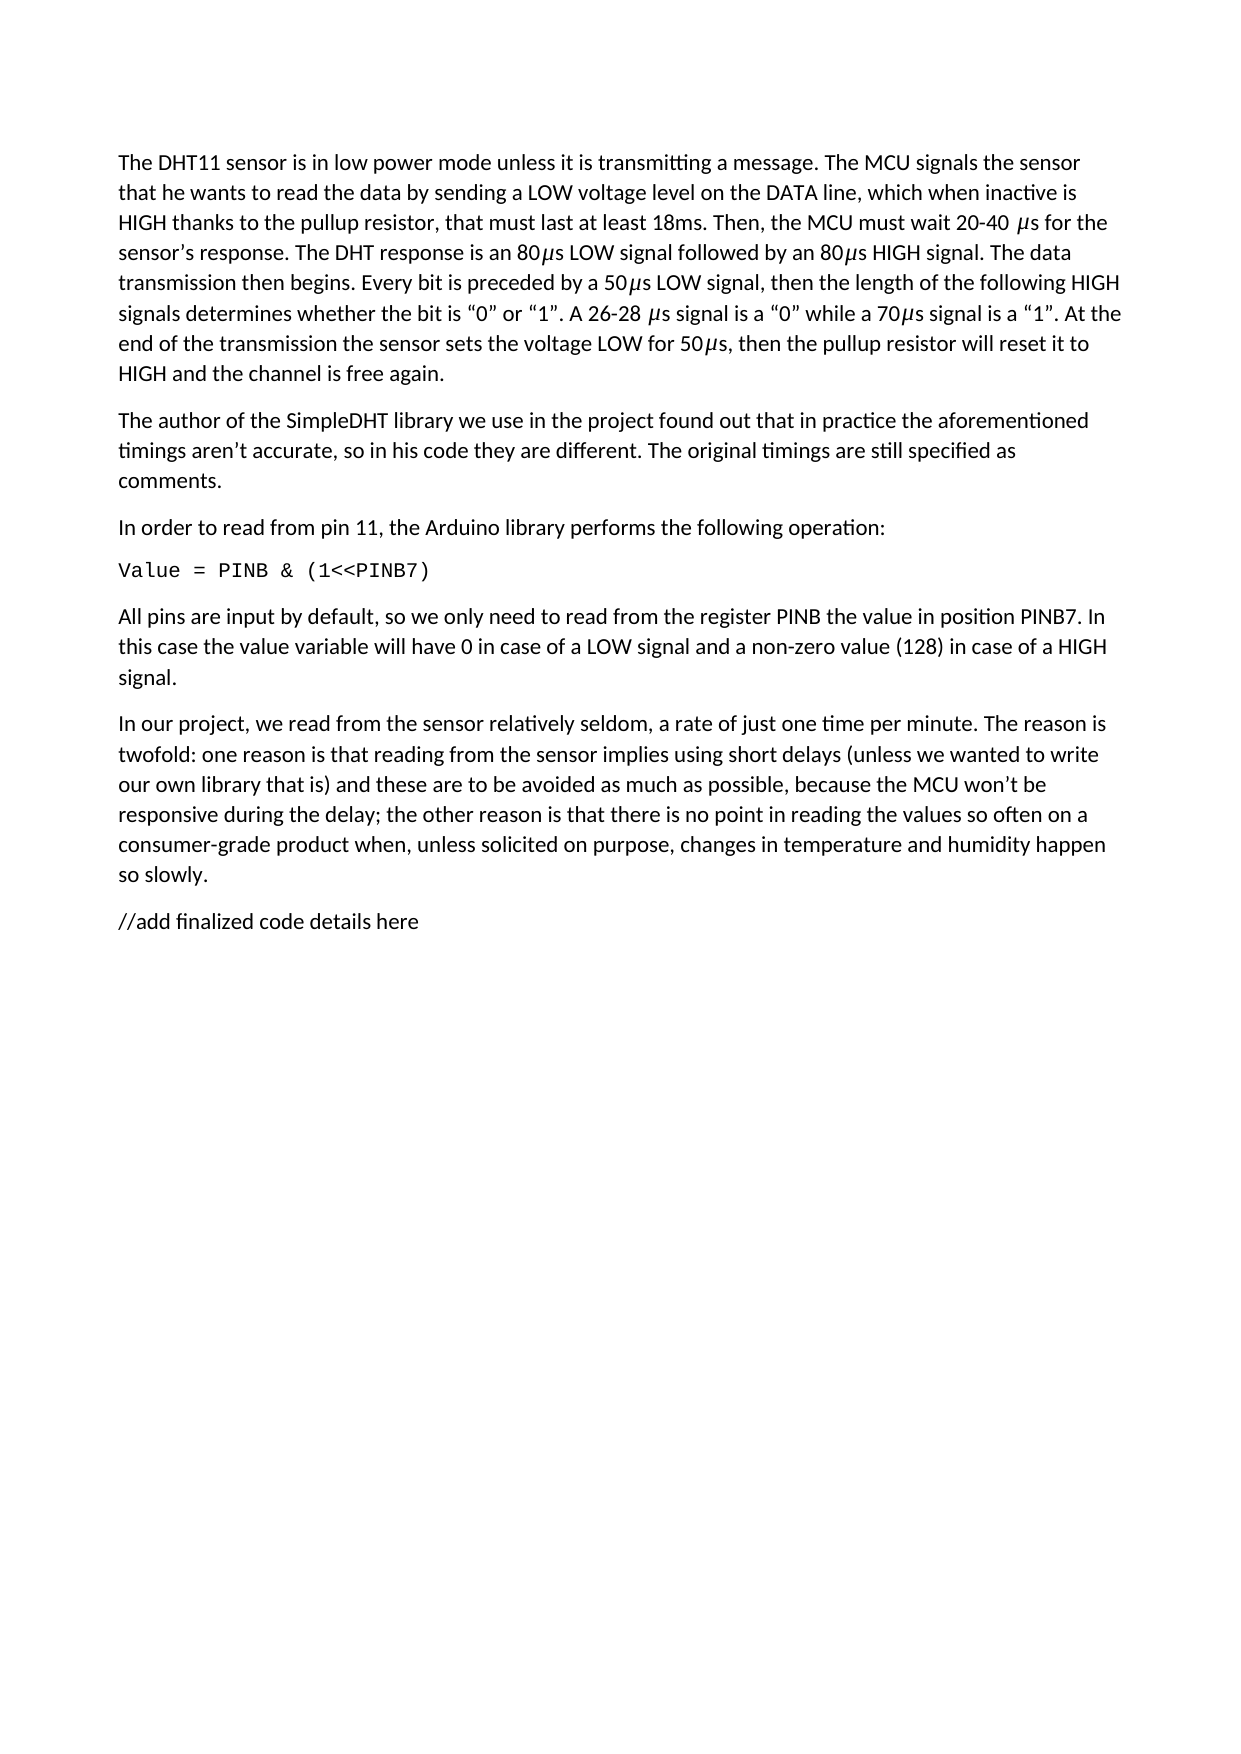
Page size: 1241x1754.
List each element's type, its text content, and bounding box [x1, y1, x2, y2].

text The author of the SimpleDHT library we use in the project found out that in practice the aforementioned timings aren’t accurate, so in his code they are different. The original timings are still specified as comments. [118, 406, 1122, 494]
text The DHT11 sensor is in low power mode unless it is transmitting a message. The MCU signals the sensor that he wants to read the data by sending a LOW voltage level on the DATA line, which when inactive is HIGH thanks to the pullup resistor, that must last at least 18ms. Then, the MCU must wait 20-40 s for the sensor’s response. The DHT response is an 80s LOW signal followed by an 80s HIGH signal. The data transmission then begins. Every bit is preceded by a 50s LOW signal, then the length of the following HIGH signals determines whether the bit is “0” or “1”. A 26-28 s signal is a “0” while a 70s signal is a “1”. At the end of the transmission the sensor sets the voltage LOW for 50s, then the pullup resistor will reset it to HIGH and the channel is free again. [118, 148, 1122, 387]
text In order to read from pin 11, the Arduino library performs the following operation: [118, 513, 1122, 541]
text Value = PINB & (1<<PINB7) [118, 560, 1122, 584]
text //add finalized code details here [118, 907, 1122, 936]
text All pins are input by default, so we only need to read from the register PINB the value in position PINB7. In this case the value variable will have 0 in case of a LOW signal and a non-zero value (128) in case of a HIGH signal. [118, 602, 1122, 691]
text In our project, we read from the sensor relatively seldom, a rate of just one time per minute. The reason is twofold: one reason is that reading from the sensor implies using short delays (unless we wanted to write our own library that is) and these are to be avoided as much as possible, because the MCU won’t be responsive during the delay; the other reason is that there is no point in reading the values so often on a consumer-grade product when, unless solicited on purpose, changes in temperature and humidity happen so slowly. [118, 709, 1122, 889]
